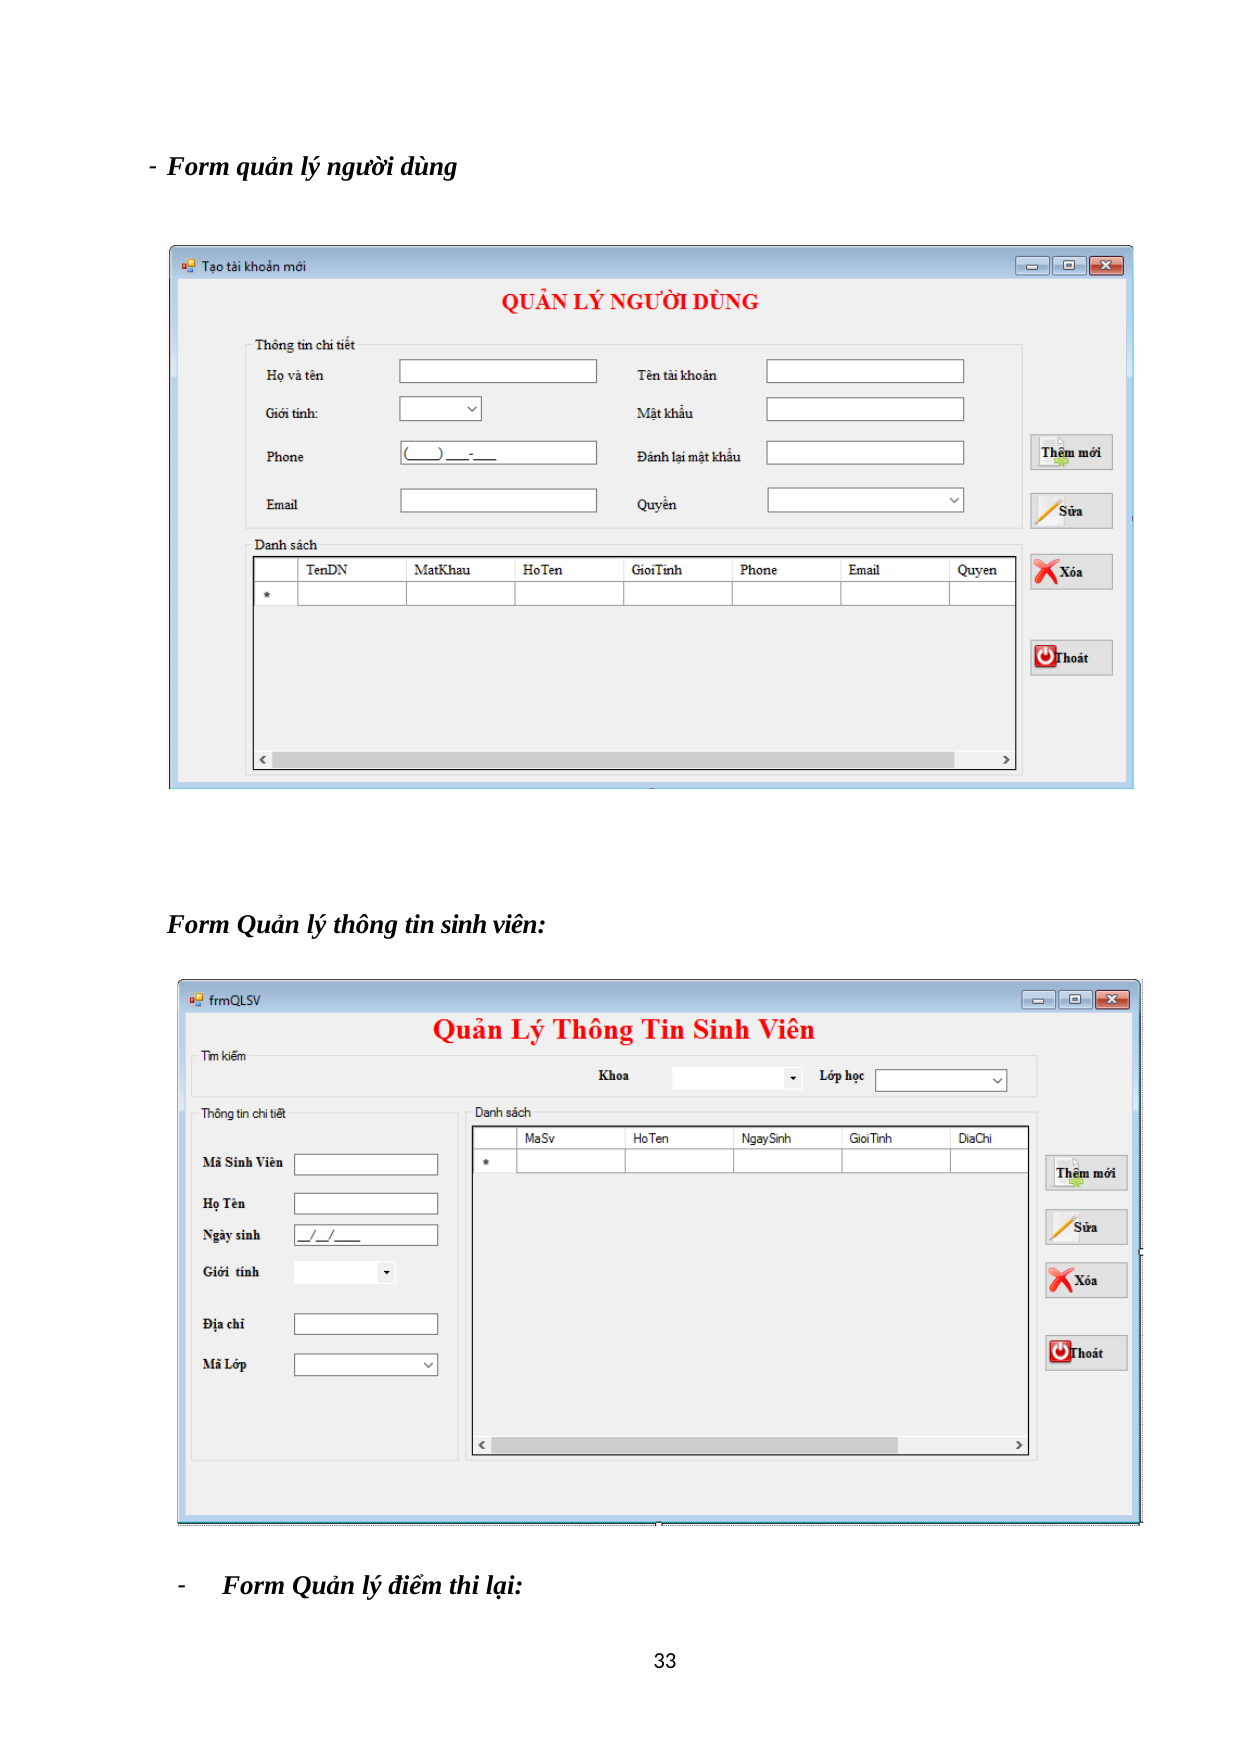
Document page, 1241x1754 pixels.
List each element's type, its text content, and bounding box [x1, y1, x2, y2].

list Form Quản lý điểm thi lại: [177, 1568, 1132, 1601]
text Form Quản lý thông tin sinh viên: [167, 908, 1132, 939]
picture [177, 978, 1144, 1526]
picture [167, 244, 1133, 789]
list Form quản lý người dùng [149, 149, 1132, 182]
